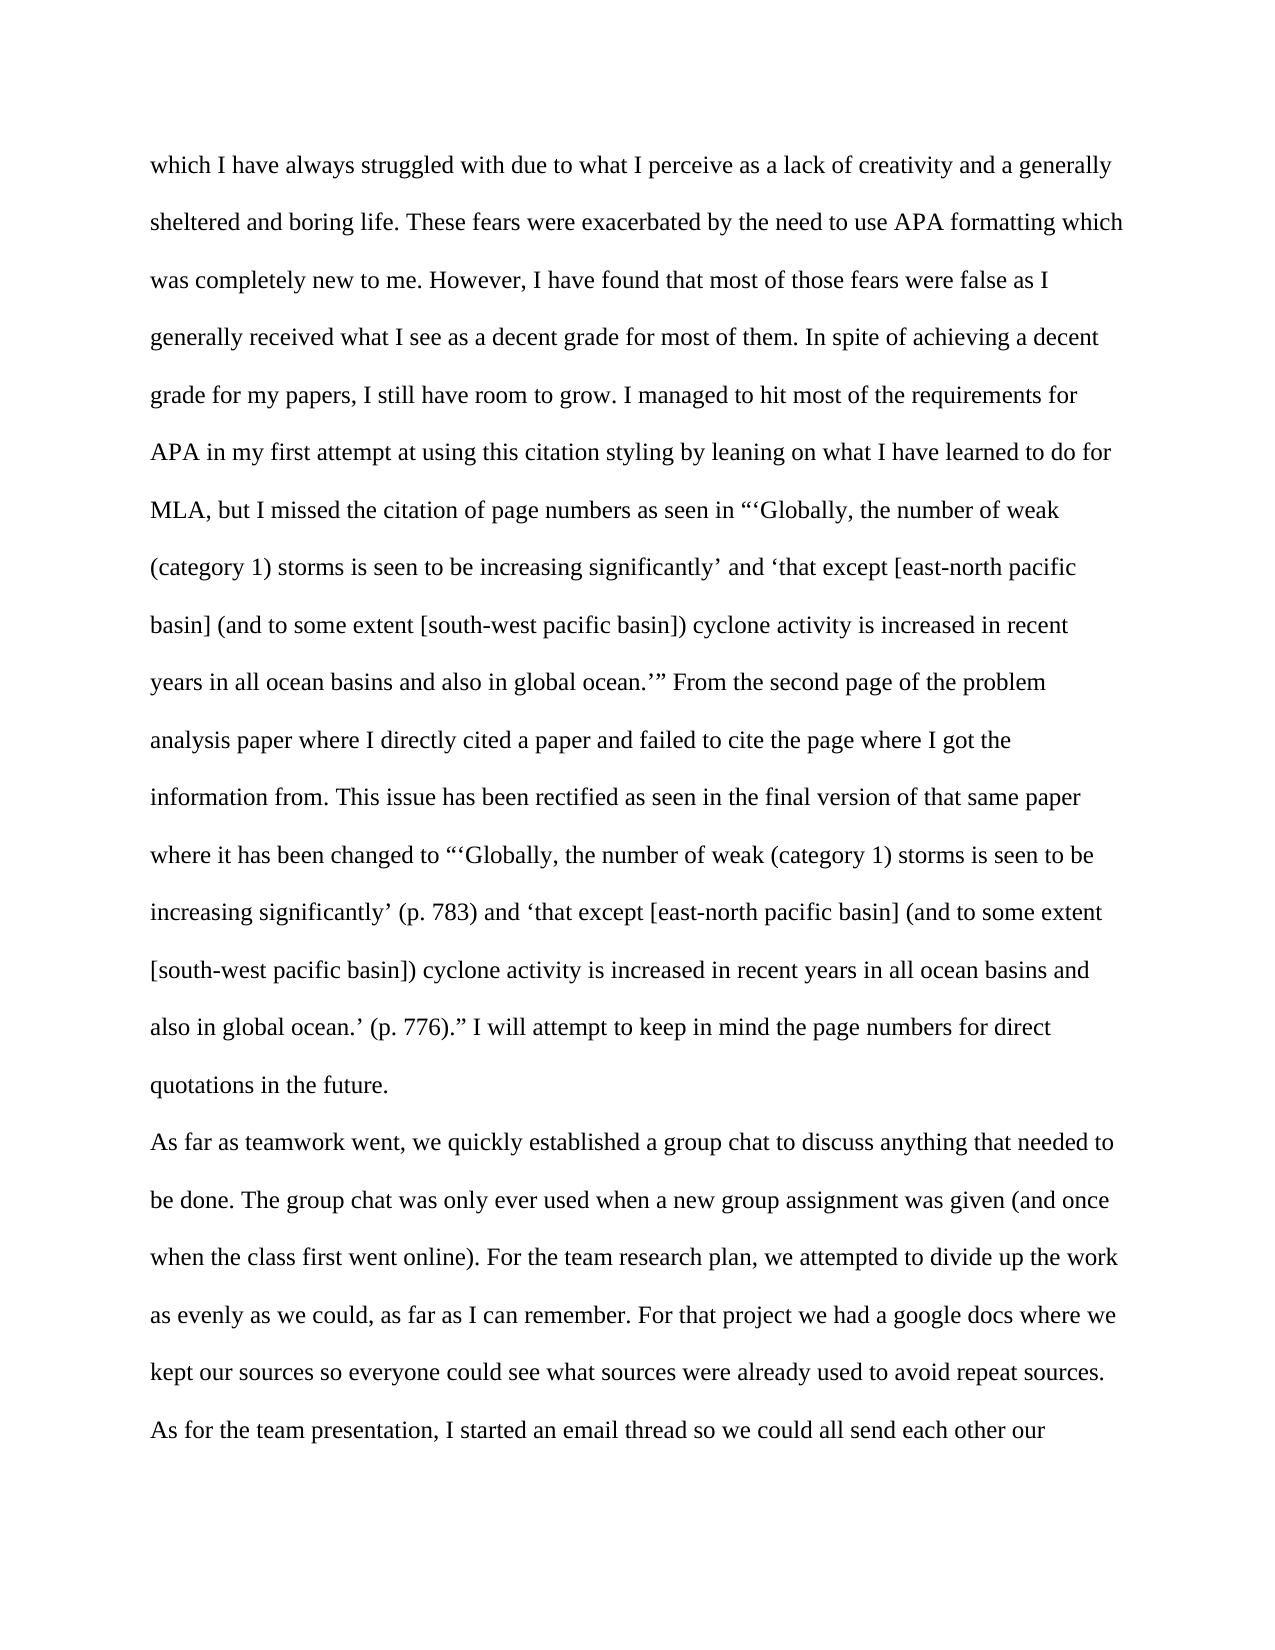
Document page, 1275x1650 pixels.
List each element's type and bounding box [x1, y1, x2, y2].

text [150, 1127, 1125, 1444]
text [150, 150, 1125, 1099]
